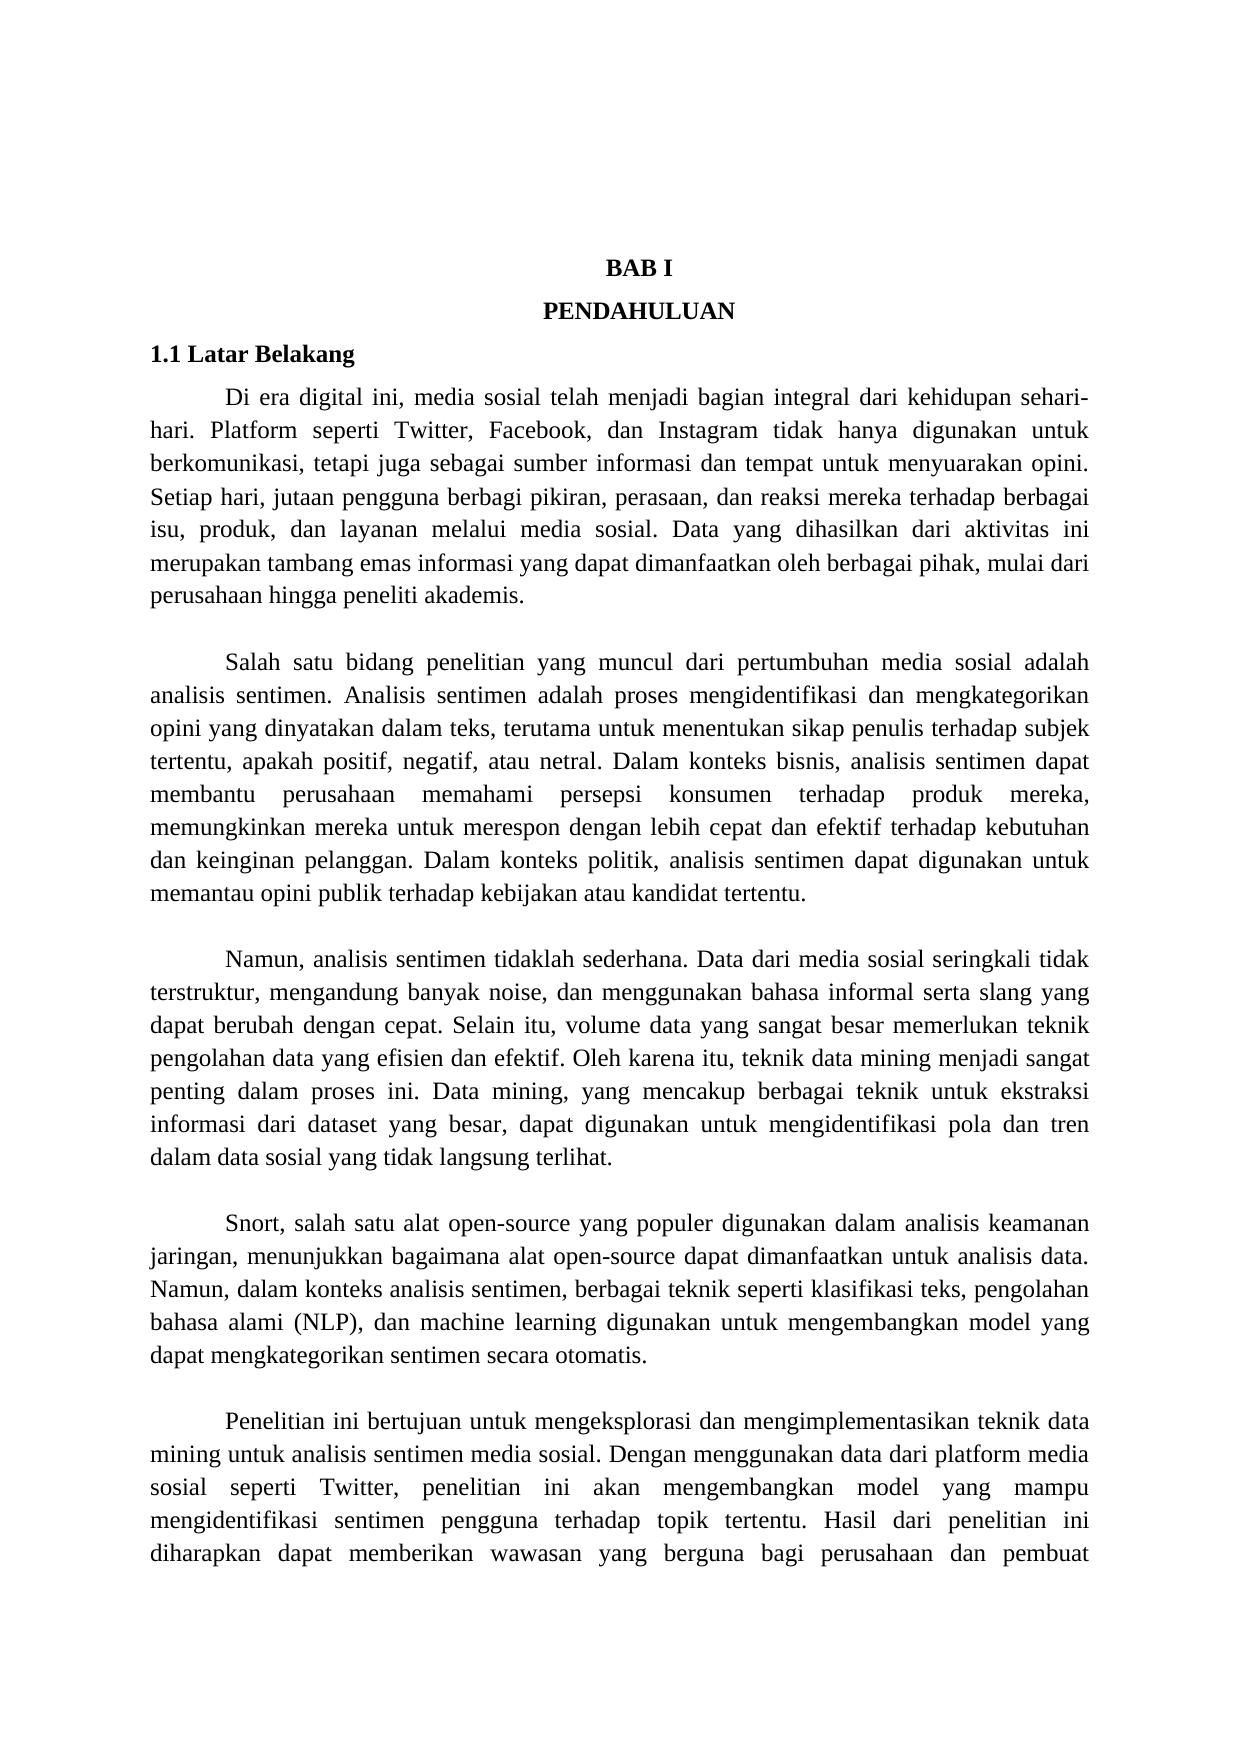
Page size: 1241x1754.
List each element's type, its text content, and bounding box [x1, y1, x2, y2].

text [150, 1406, 1090, 1567]
subtitle PENDAHULUAN [540, 296, 738, 325]
subtitle BAB I [540, 253, 738, 282]
text Salah satu bidang penelitian yang muncul dari pertumbuhan media sosial adalah analisis sentimen. Analisis sentimen adalah proses mengidentifikasi dan mengkategorikan opini yang dinyatakan dalam teks, terutama untuk menentukan sikap penulis terhadap subjek tertentu, apakah positif, negatif, atau netral. Dalam konteks bisnis, analisis sentimen dapat membantu perusahaan memahami persepsi konsumen terhadap produk mereka, memungkinkan mereka untuk merespon dengan lebih cepat dan efektif terhadap kebutuhan dan keinginan pelanggan. Dalam konteks politik, analisis sentimen dapat digunakan untuk memantau opini publik terhadap kebijakan atau kandidat tertentu. [150, 647, 1090, 907]
text 1.1 Latar Belakang [150, 339, 1090, 368]
text Snort, salah satu alat open-source yang populer digunakan dalam analisis keamanan jaringan, menunjukkan bagaimana alat open-source dapat dimanfaatkan untuk analisis data. Namun, dalam konteks analisis sentimen, berbagai teknik seperti klasifikasi teks, pengolahan bahasa alami (NLP), dan machine learning digunakan untuk mengembangkan model yang dapat mengkategorikan sentimen secara otomatis. [150, 1208, 1090, 1369]
text Namun, analisis sentimen tidaklah sederhana. Data dari media sosial seringkali tidak terstruktur, mengandung banyak noise, dan menggunakan bahasa informal serta slang yang dapat berubah dengan cepat. Selain itu, volume data yang sangat besar memerlukan teknik pengolahan data yang efisien dan efektif. Oleh karena itu, teknik data mining menjadi sangat penting dalam proses ini. Data mining, yang mencakup berbagai teknik untuk ekstraksi informasi dari dataset yang besar, dapat digunakan untuk mengidentifikasi pola dan tren dalam data sosial yang tidak langsung terlihat. [150, 944, 1090, 1171]
text Di era digital ini, media sosial telah menjadi bagian integral dari kehidupan sehari-hari. Platform seperti Twitter, Facebook, dan Instagram tidak hanya digunakan untuk berkomunikasi, tetapi juga sebagai sumber informasi dan tempat untuk menyuarakan opini. Setiap hari, jutaan pengguna berbagi pikiran, perasaan, dan reaksi mereka terhadap berbagai isu, produk, dan layanan melalui media sosial. Data yang dihasilkan dari aktivitas ini merupakan tambang emas informasi yang dapat dimanfaatkan oleh berbagai pihak, mulai dari perusahaan hingga peneliti akademis. [150, 382, 1090, 609]
